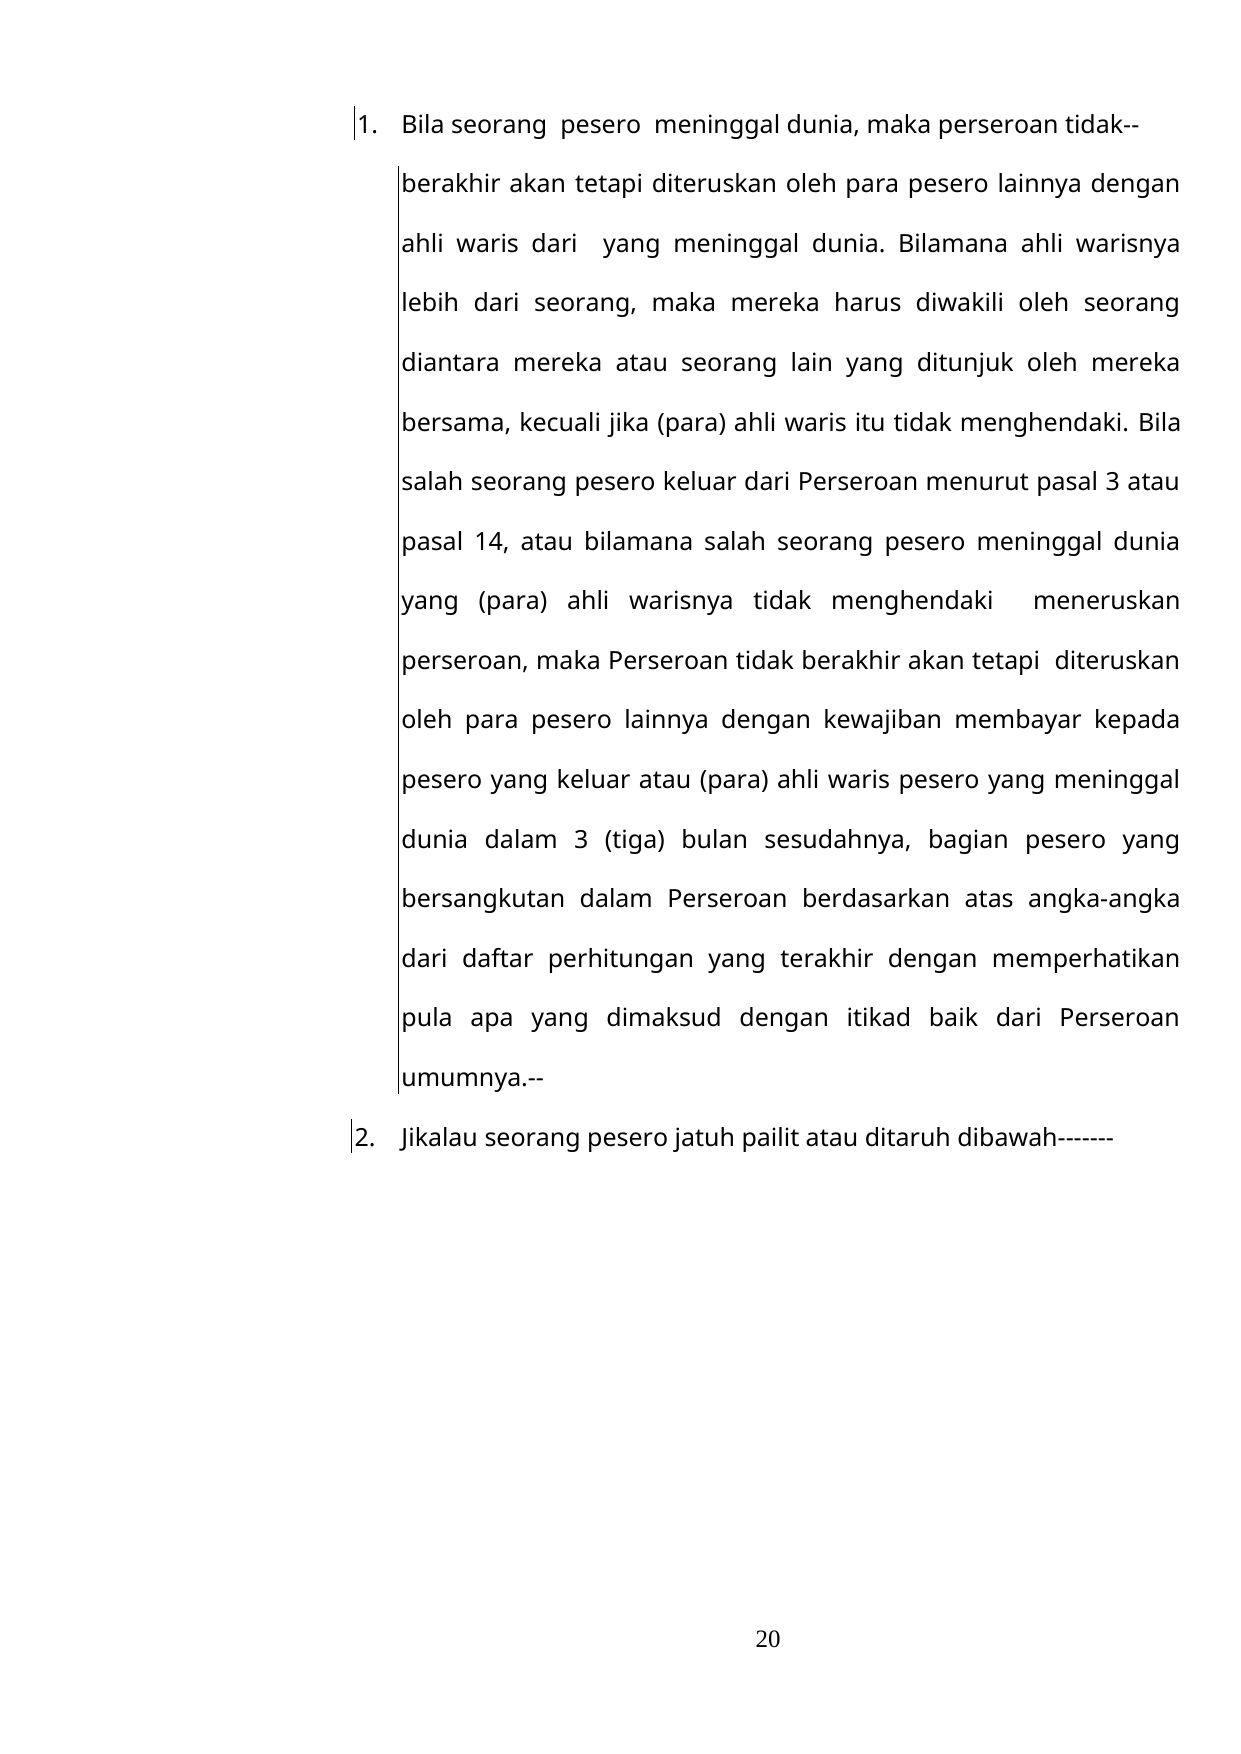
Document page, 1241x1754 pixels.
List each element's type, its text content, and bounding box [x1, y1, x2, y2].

list Bila seorang pesero meninggal dunia, maka perseroan tidak-- [355, 106, 1181, 140]
text berakhir akan tetapi diteruskan oleh para pesero lainnya dengan ahli waris dari yang meninggal dunia. Bilamana ahli warisnya lebih dari seorang, maka mereka harus diwakili oleh seorang diantara mereka atau seorang lain yang ditunjuk oleh mereka bersama, kecuali jika (para) ahli waris itu tidak menghendaki. Bila salah seorang pesero keluar dari Perseroan menurut pasal 3 atau pasal 14, atau bilamana salah seorang pesero meninggal dunia yang (para) ahli warisnya tidak menghendaki meneruskan perseroan, maka Perseroan tidak berakhir akan tetapi diteruskan oleh para pesero lainnya dengan kewajiban membayar kepada pesero yang keluar atau (para) ahli waris pesero yang meninggal dunia dalam 3 (tiga) bulan sesudahnya, bagian pesero yang bersangkutan dalam Perseroan berdasarkan atas angka-angka dari daftar perhitungan yang terakhir dengan memperhatikan pula apa yang dimaksud dengan itikad baik dari Perseroan umumnya.-- [399, 166, 1181, 1094]
list Jikalau seorang pesero jatuh pailit atau ditaruh dibawah------- [352, 1119, 1181, 1153]
